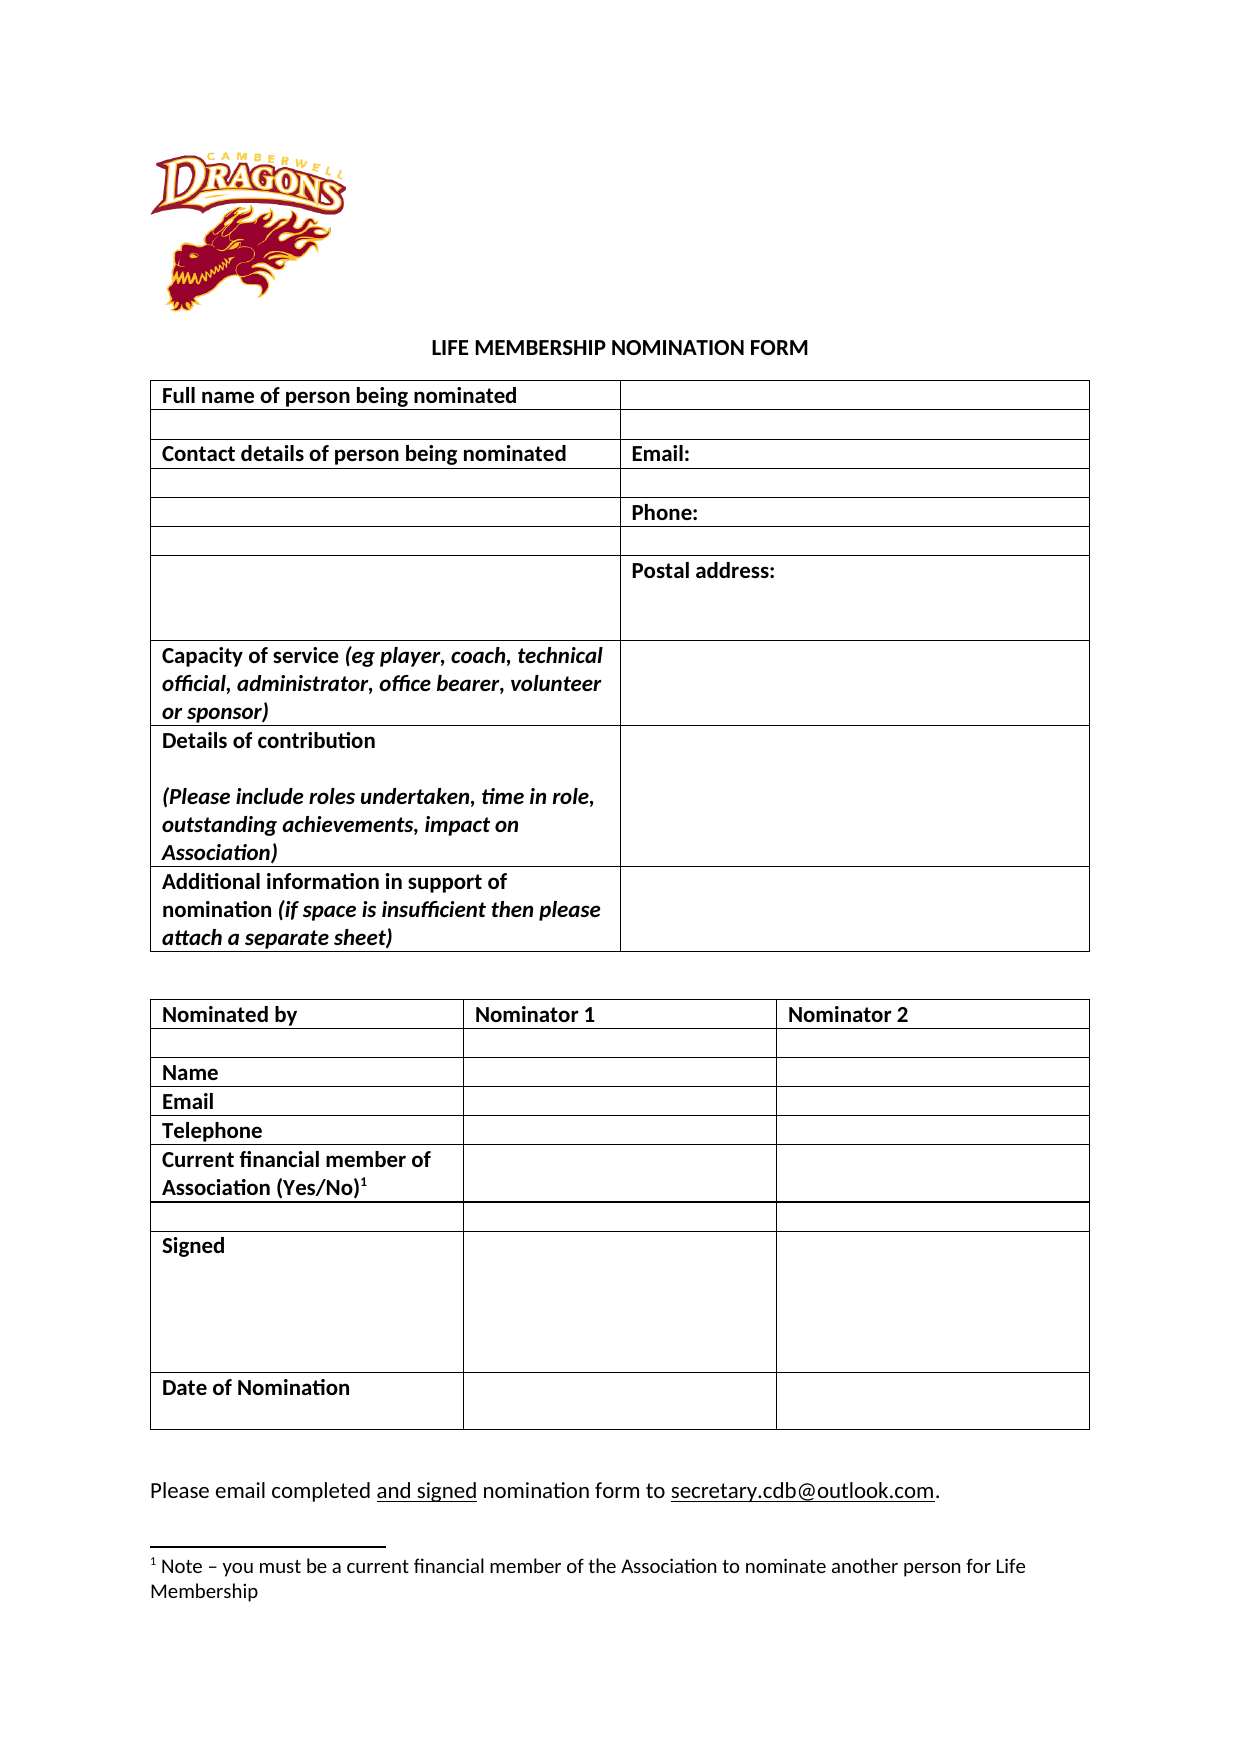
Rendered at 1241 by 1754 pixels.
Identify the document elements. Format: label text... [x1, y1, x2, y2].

table_header Nominator 1 [464, 1000, 776, 1028]
table_cell Capacity of service (eg player, coach, technical official, administrator, office bearer, volunteer or sponsor) [151, 641, 620, 725]
table_cell [621, 527, 1089, 555]
table_cell Email: [621, 440, 1089, 467]
table_header [621, 381, 1089, 409]
table_cell Postal address: [621, 556, 1089, 640]
table_header Nominator 2 [777, 1000, 1089, 1028]
table_cell [464, 1087, 776, 1115]
table_cell Signed [151, 1232, 463, 1372]
table_cell [621, 726, 1089, 866]
table_cell [621, 641, 1089, 725]
text LIFE MEMBERSHIP NOMINATION FORM [150, 333, 1090, 361]
table_cell Current financial member of Association (Yes/No) [151, 1145, 463, 1201]
table_cell [151, 527, 620, 555]
table_cell [621, 867, 1089, 951]
table_cell Telephone [151, 1116, 463, 1144]
table_cell Date of Nomination [151, 1373, 463, 1429]
table_cell [464, 1029, 776, 1057]
table_cell [151, 498, 620, 526]
table_cell [151, 1203, 463, 1231]
picture [150, 150, 346, 315]
table_cell [777, 1087, 1089, 1115]
text Please email completed and signed nomination form to secretary.cdb@outlook.com. [150, 1477, 1090, 1505]
table_cell [464, 1232, 776, 1372]
table_header Nominated by [151, 1000, 463, 1028]
table_cell [777, 1058, 1089, 1086]
table_cell [777, 1145, 1089, 1201]
table_cell Details of contribution (Please include roles undertaken, time in role, outstanding achievements, impact on Association) [151, 726, 620, 866]
table_cell [777, 1232, 1089, 1372]
table_cell Phone: [621, 498, 1089, 526]
table_cell [464, 1203, 776, 1231]
table_cell [777, 1203, 1089, 1231]
table_cell [464, 1145, 776, 1201]
table_cell [464, 1058, 776, 1086]
table_cell [777, 1373, 1089, 1429]
table_cell Email [151, 1087, 463, 1115]
table_cell [464, 1373, 776, 1429]
table_cell [151, 1029, 463, 1057]
table_cell [151, 556, 620, 640]
table_cell [621, 410, 1089, 438]
table_cell [151, 469, 620, 497]
table_cell Contact details of person being nominated [151, 440, 620, 467]
table_cell [151, 410, 620, 438]
table_cell Additional information in support of nomination (if space is insufficient then please attach a separate sheet) [151, 867, 620, 951]
table_cell [777, 1029, 1089, 1057]
table_cell [777, 1116, 1089, 1144]
table_header Full name of person being nominated [151, 381, 620, 409]
table_cell [464, 1116, 776, 1144]
table_cell Name [151, 1058, 463, 1086]
table_cell [621, 469, 1089, 497]
